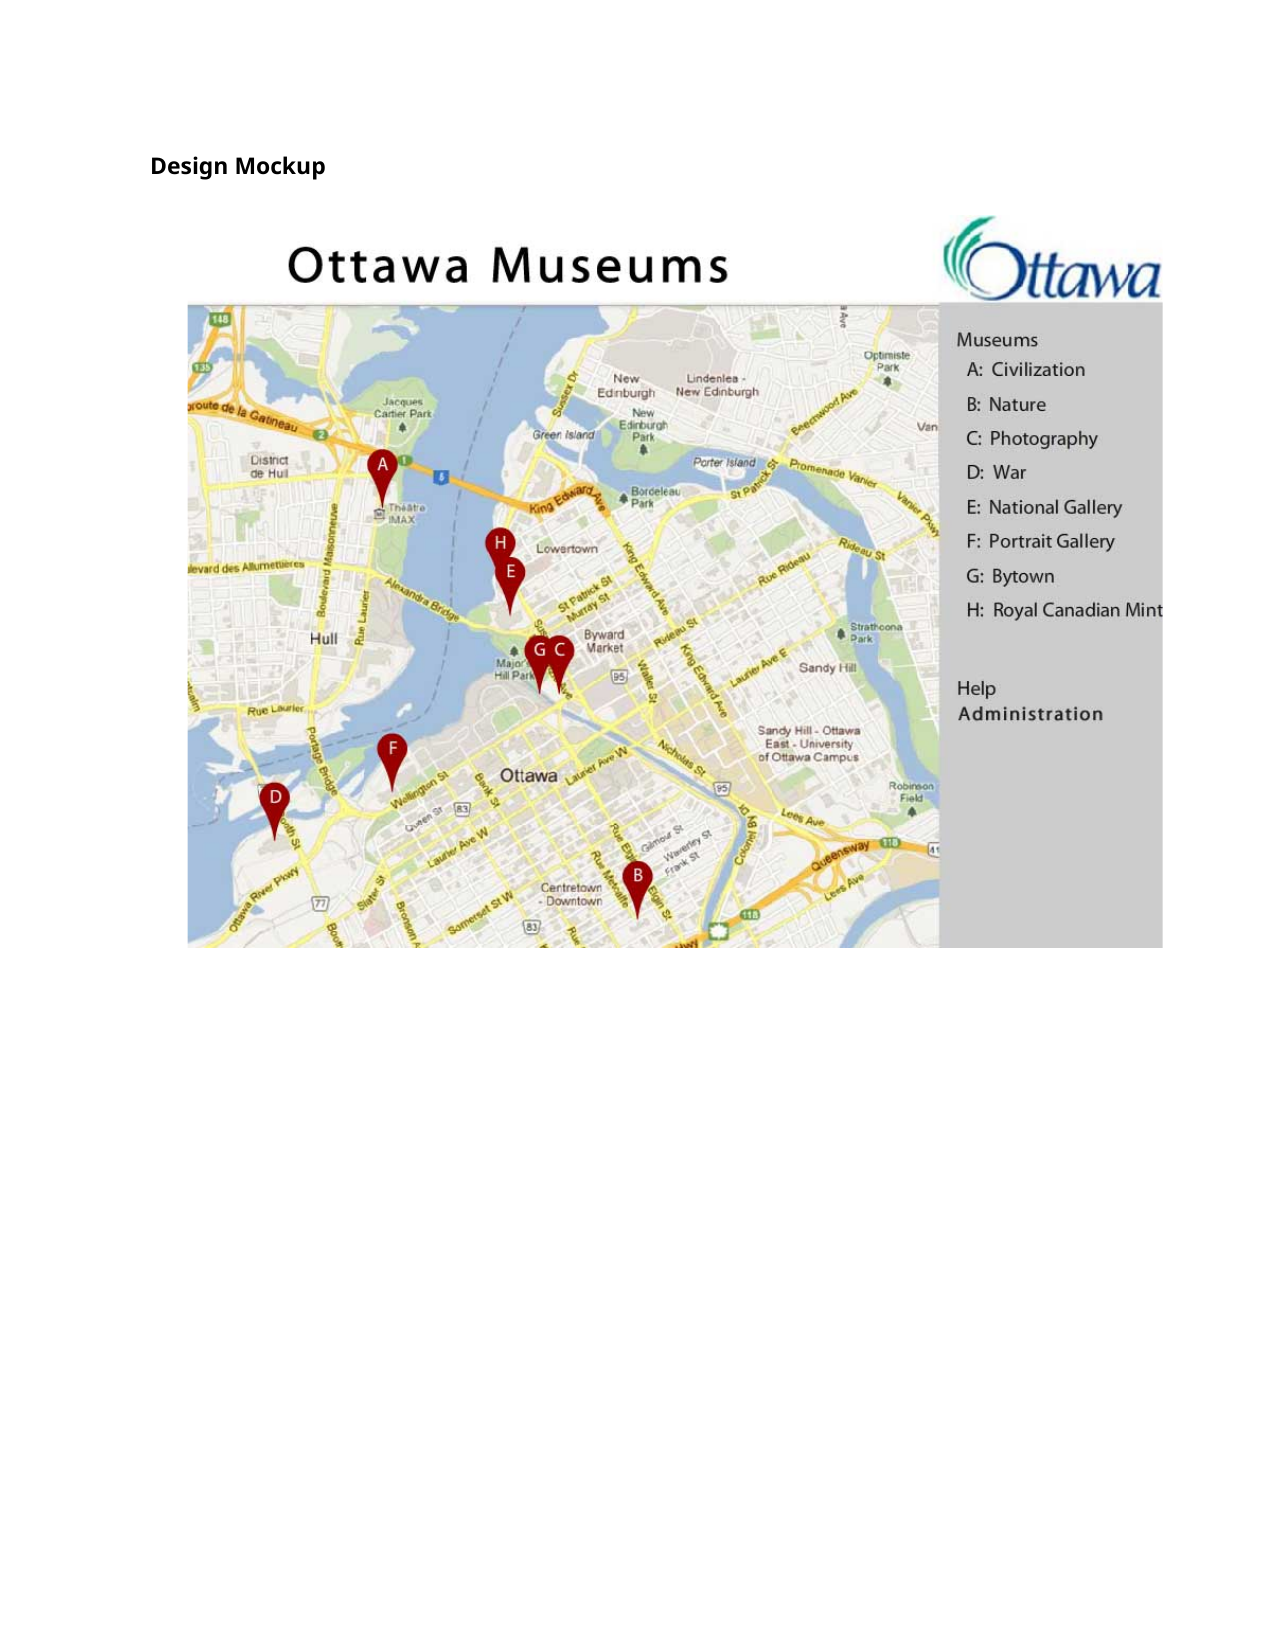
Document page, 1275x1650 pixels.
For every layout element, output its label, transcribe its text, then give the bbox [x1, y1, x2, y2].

text Design Mockup [150, 150, 1125, 181]
picture [187, 215, 1163, 948]
